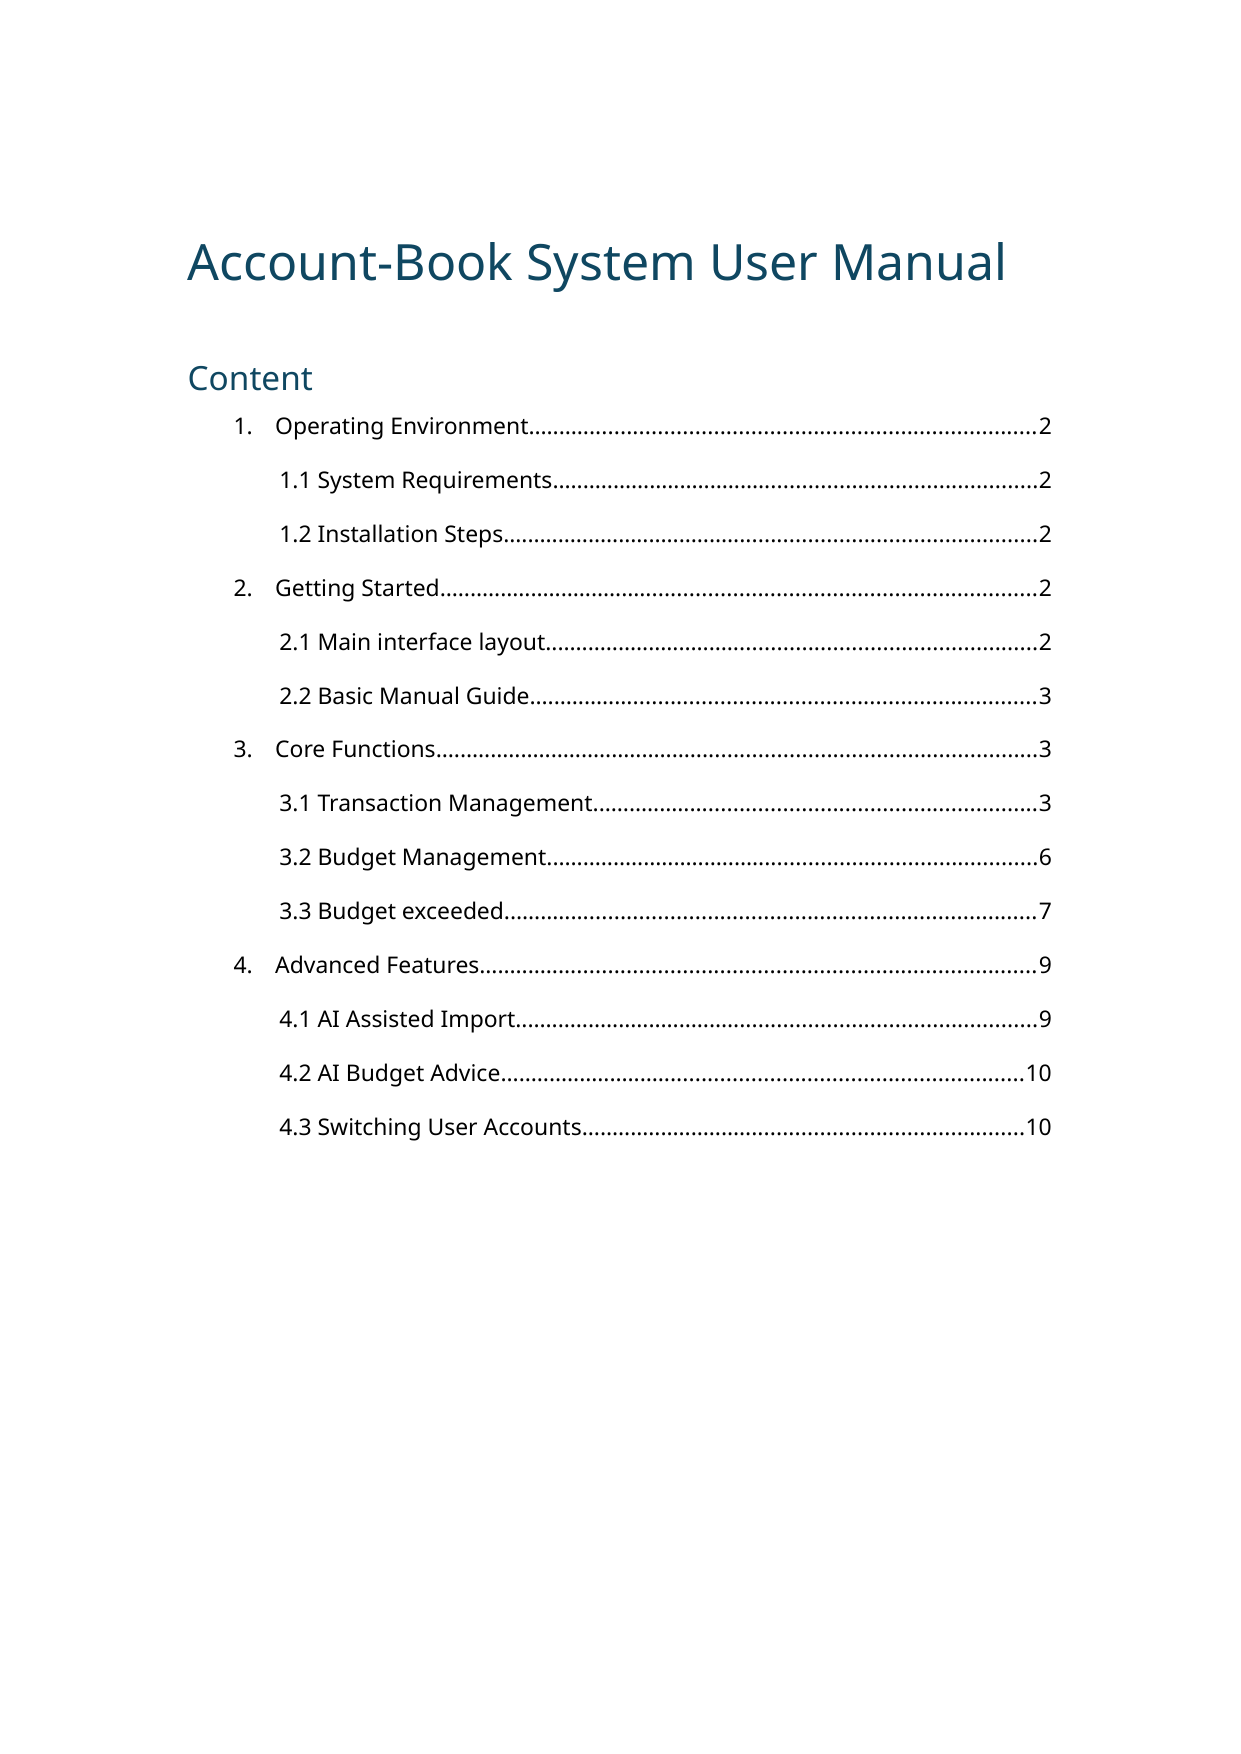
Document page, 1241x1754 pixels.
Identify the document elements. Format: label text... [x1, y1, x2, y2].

subtitle Account-Book System User Manual [187, 212, 1053, 309]
